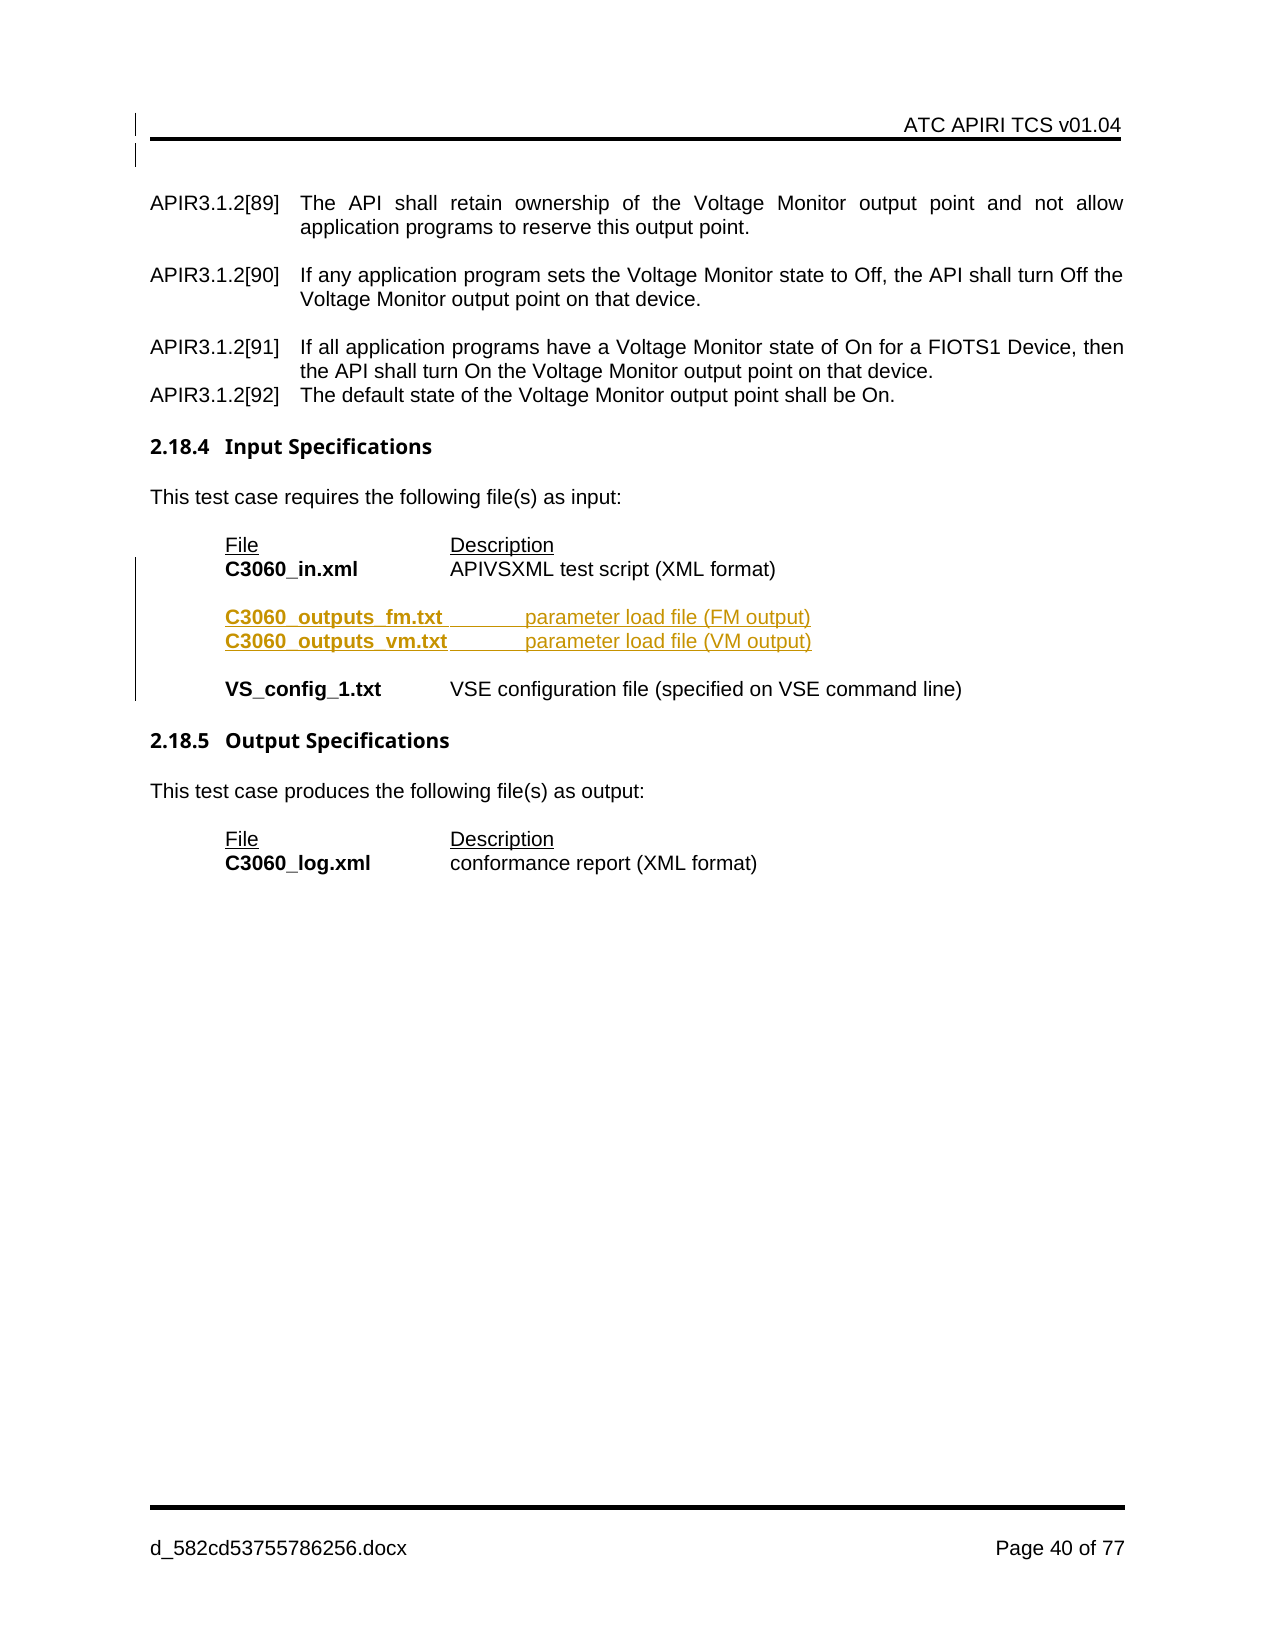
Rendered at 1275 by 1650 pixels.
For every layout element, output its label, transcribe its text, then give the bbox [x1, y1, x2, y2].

subtitle Output Specifications [150, 726, 1125, 754]
text This test case requires the following file(s) as input: [150, 485, 1125, 509]
text APIR3.1.2[91] If all application programs have a Voltage Monitor state of On for a FIOTS1 Device, then the API shall turn On the Voltage Monitor output point on that device. [150, 335, 1125, 383]
text APIR3.1.2[90] If any application program sets the Voltage Monitor state to Off, the API shall turn Off the Voltage Monitor output point on that device. [150, 263, 1125, 311]
text C3060_in.xml APIVSXML test script (XML format) [225, 557, 1125, 581]
text File Description [225, 827, 1125, 851]
text File Description [225, 533, 1125, 557]
text This test case produces the following file(s) as output: [150, 779, 1125, 803]
text APIR3.1.2[92] The default state of the Voltage Monitor output point shall be On. [150, 383, 1125, 407]
text C3060_log.xml conformance report (XML format) [225, 851, 1125, 875]
text VS_config_1.txt VSE configuration file (specified on VSE command line) [225, 677, 1125, 701]
text APIR3.1.2[89] The API shall retain ownership of the Voltage Monitor output point and not allow application programs to reserve this output point. [150, 191, 1125, 239]
subtitle Input Specifications [150, 432, 1125, 460]
